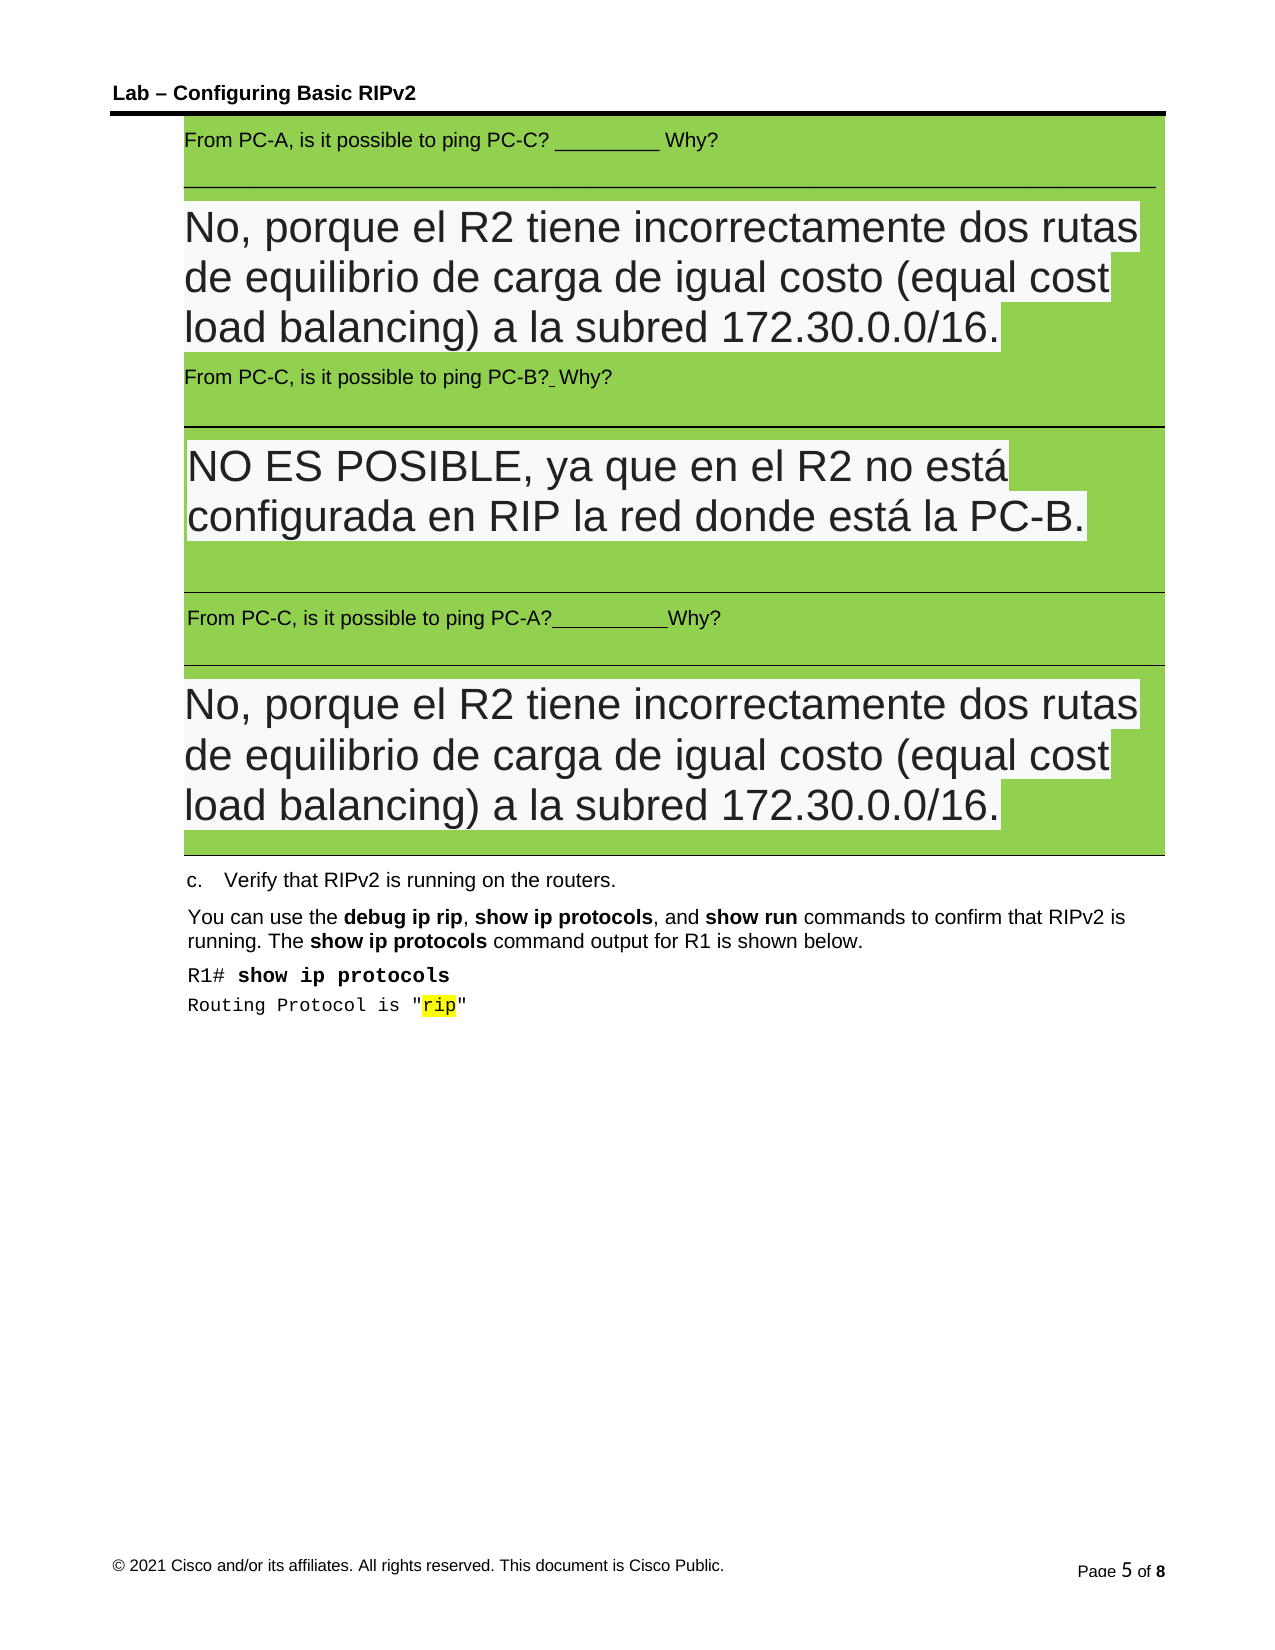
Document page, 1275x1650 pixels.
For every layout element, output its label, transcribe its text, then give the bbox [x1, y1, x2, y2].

text Routing Protocol is "rip" [187, 995, 422, 1017]
table_cell No, porque el R2 tiene incorrectamente dos rutas de equilibrio de carga de igual costo (equal cost load balancing) a la subred 172.30.0.0/16. [184, 666, 1165, 855]
table_cell From PC-C, is it possible to ping PC-A? Why? [184, 593, 1165, 665]
subtitle R1# show ip protocols [187, 965, 1183, 989]
list Verify that RIPv2 is running on the routers. [186, 868, 1183, 892]
text You can use the debug ip rip, show ip protocols, and show run commands to confirm that RIPv2 is running. The show ip protocols command output for R1 is shown below. [187, 904, 1146, 952]
table_cell NO ES POSIBLE, ya que en el R2 no está configurada en RIP la red donde está la PC-B. [184, 428, 1165, 592]
table_cell From PC-A, is it possible to ping PC-C? _________ Why? ____________________________________________________________________________________ No, porque el R2 tiene incorrectamente dos rutas de equilibrio de carga de igual costo (equal cost load balancing) a la subred 172.30.0.0/16. From PC-C, is it possible to ping PC-B? Why? [184, 116, 1165, 426]
text Routing Protocol is "rip" [456, 995, 1183, 1017]
